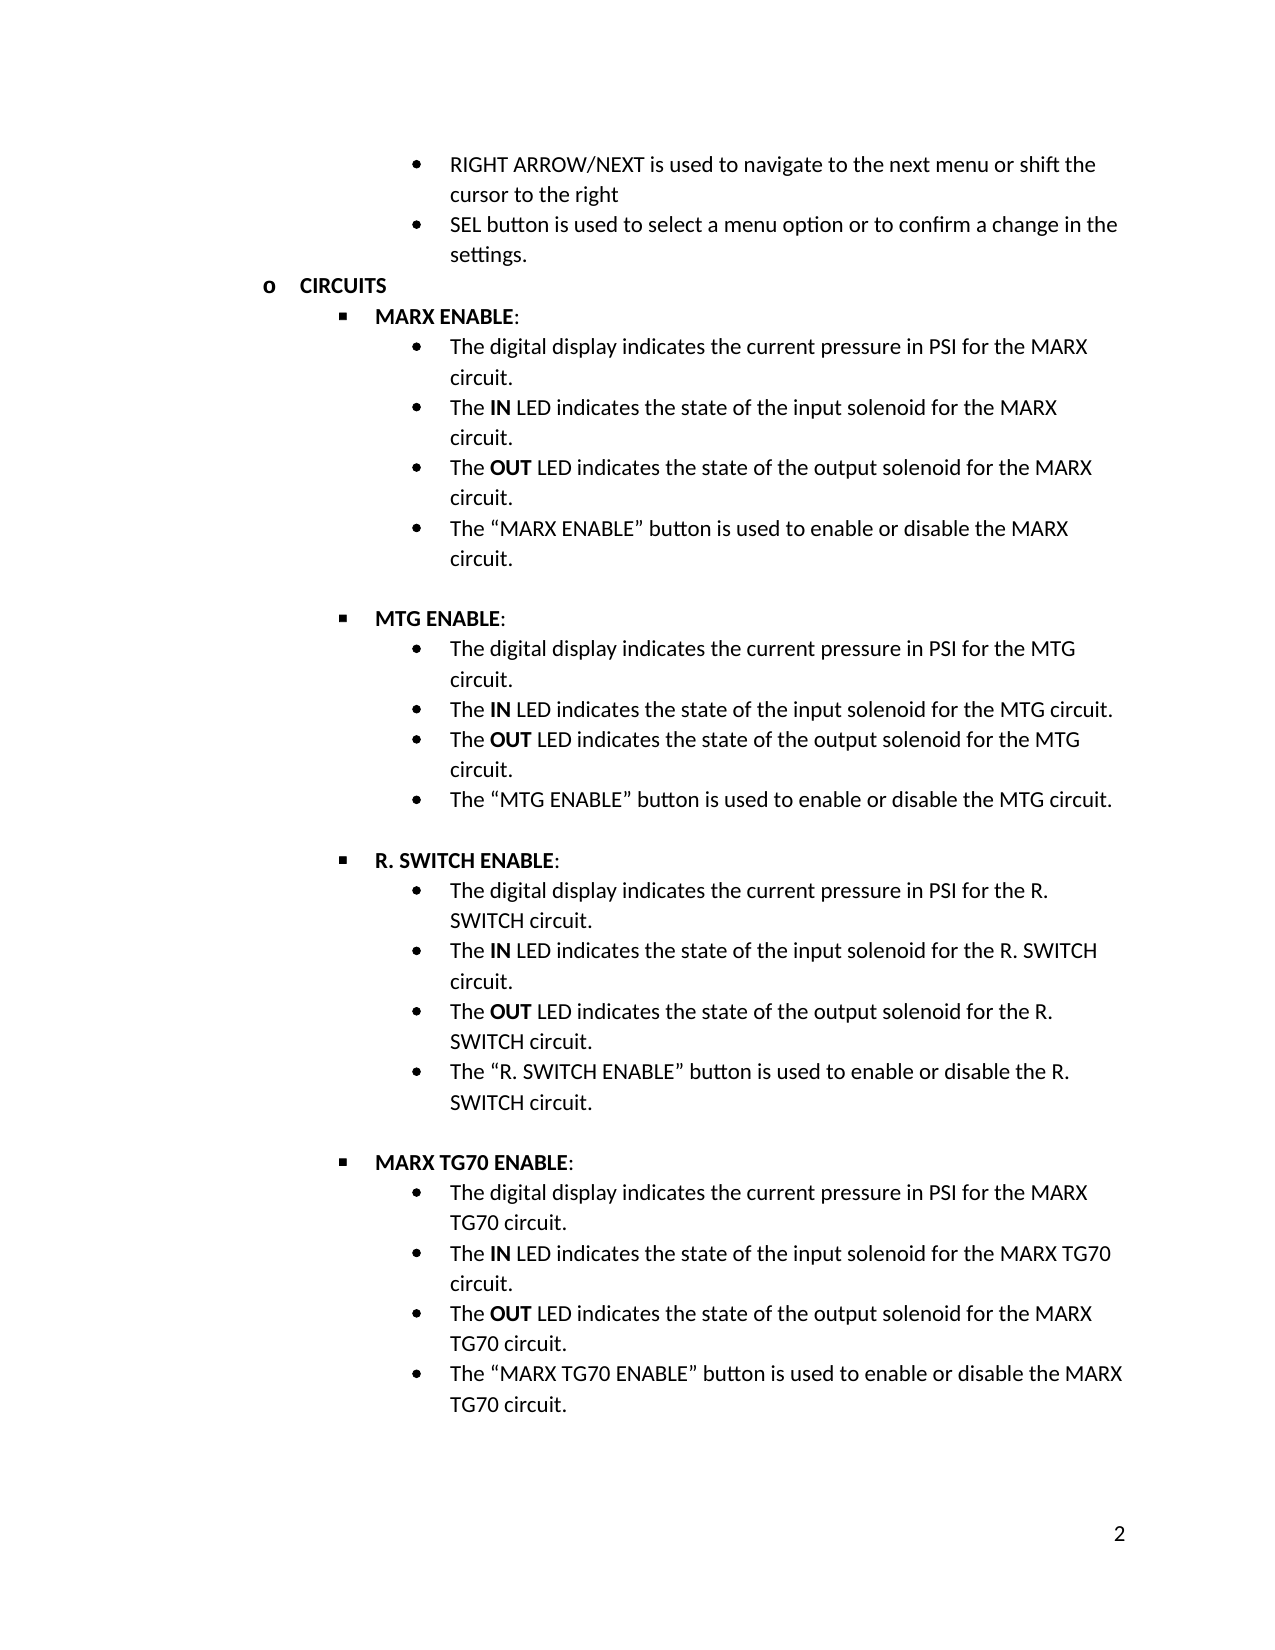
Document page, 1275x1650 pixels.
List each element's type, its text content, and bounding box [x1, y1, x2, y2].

list The “MARX TG70 ENABLE” button is used to enable or disable the MARX TG70 circuit. [412, 1359, 1125, 1418]
list The digital display indicates the current pressure in PSI for the MARX circuit. [412, 332, 1125, 391]
list The OUT LED indicates the state of the output solenoid for the R. SWITCH circuit. [412, 997, 1125, 1055]
list The IN LED indicates the state of the input solenoid for the MTG circuit. [412, 695, 1125, 723]
list The digital display indicates the current pressure in PSI for the R. SWITCH circuit. [412, 876, 1125, 934]
list CIRCUITS [262, 271, 1125, 300]
list The digital display indicates the current pressure in PSI for the MARX TG70 circuit. [412, 1178, 1125, 1237]
list RIGHT ARROW/NEXT is used to navigate to the next menu or shift the cursor to the right [412, 150, 1125, 208]
list The “R. SWITCH ENABLE” button is used to enable or disable the R. SWITCH circuit. [412, 1057, 1125, 1116]
list MARX TG70 ENABLE: [337, 1148, 1125, 1176]
list The IN LED indicates the state of the input solenoid for the MARX TG70 circuit. [412, 1239, 1125, 1297]
list The “MARX ENABLE” button is used to enable or disable the MARX circuit. [412, 514, 1125, 572]
list MARX ENABLE: [337, 302, 1125, 330]
list SEL button is used to select a menu option or to confirm a change in the settings. [412, 210, 1125, 269]
list MTG ENABLE: [337, 604, 1125, 632]
list The OUT LED indicates the state of the output solenoid for the MARX circuit. [412, 453, 1125, 512]
list The OUT LED indicates the state of the output solenoid for the MARX TG70 circuit. [412, 1299, 1125, 1357]
list The “MTG ENABLE” button is used to enable or disable the MTG circuit. [412, 786, 1125, 814]
list The OUT LED indicates the state of the output solenoid for the MTG circuit. [412, 725, 1125, 783]
list The IN LED indicates the state of the input solenoid for the MARX circuit. [412, 393, 1125, 451]
list The digital display indicates the current pressure in PSI for the MTG circuit. [412, 634, 1125, 693]
list The IN LED indicates the state of the input solenoid for the R. SWITCH circuit. [412, 937, 1125, 995]
list R. SWITCH ENABLE: [337, 846, 1125, 874]
